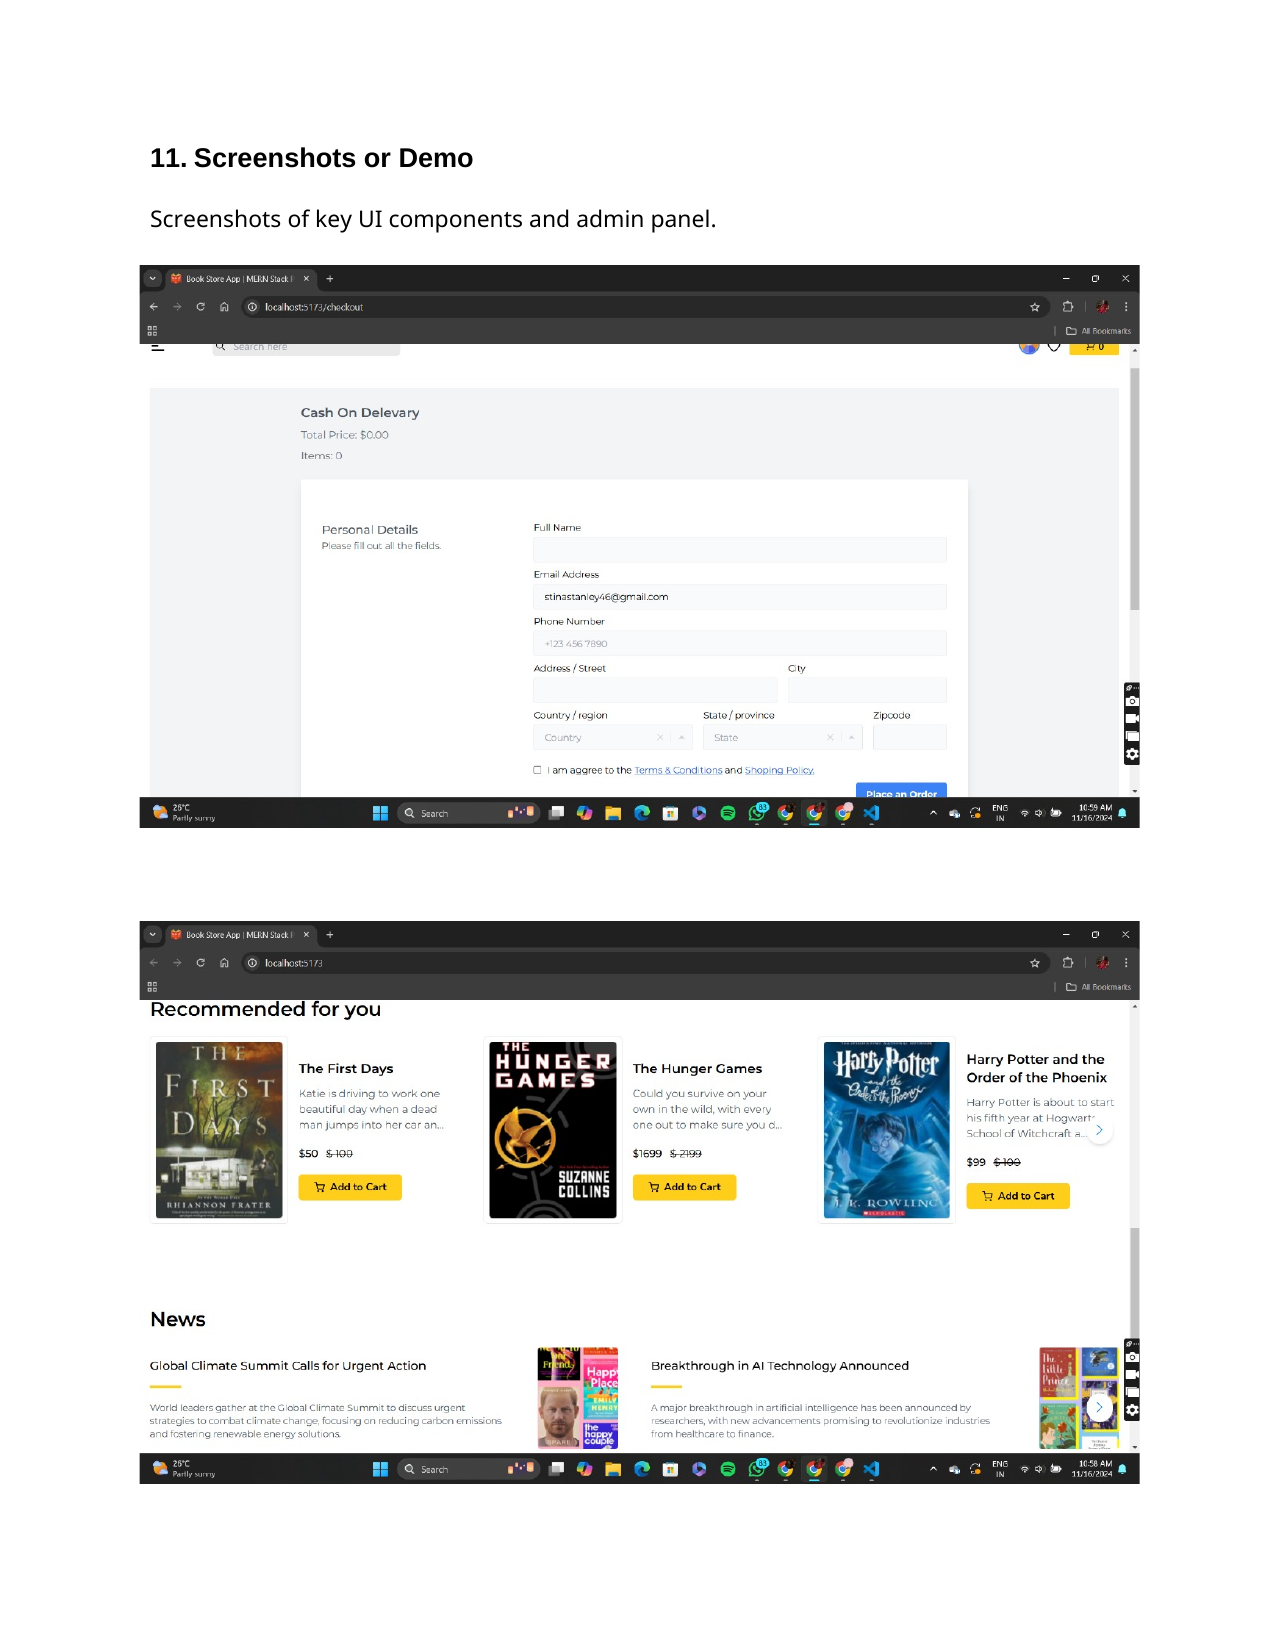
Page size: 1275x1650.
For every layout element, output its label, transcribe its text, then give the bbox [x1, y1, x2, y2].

picture [139, 921, 1140, 1484]
text Screenshots of key UI components and admin panel. [150, 203, 1139, 234]
subtitle Screenshots or Demo [150, 142, 1139, 173]
picture [139, 265, 1140, 828]
